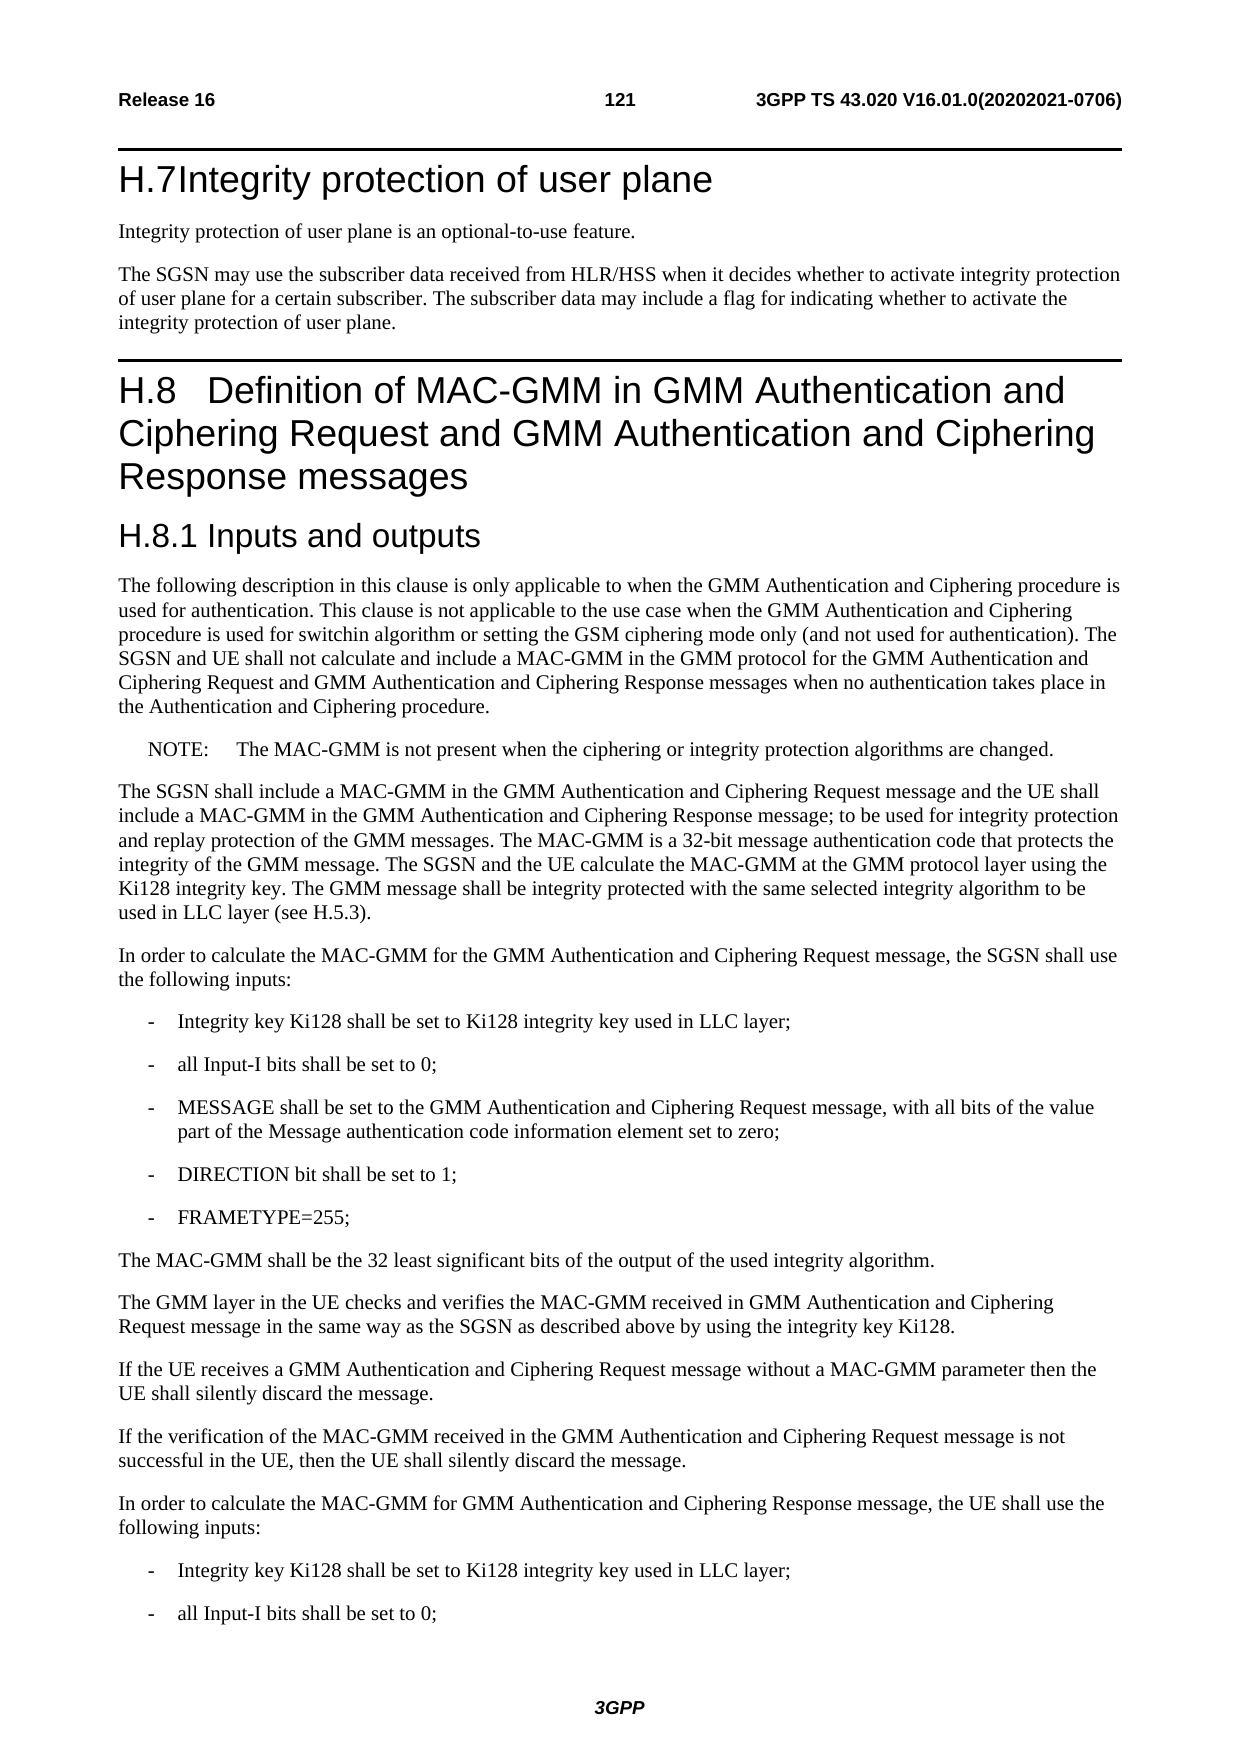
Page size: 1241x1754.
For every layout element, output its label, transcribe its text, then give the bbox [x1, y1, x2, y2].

text - FRAMETYPE=255; [148, 1205, 1122, 1229]
text - MESSAGE shall be set to the GMM Authentication and Ciphering Request message, with all bits of the value part of the Message authentication code information element set to zero; [148, 1095, 1122, 1143]
text The SGSN shall include a MAC-GMM in the GMM Authentication and Ciphering Request message and the UE shall include a MAC-GMM in the GMM Authentication and Ciphering Response message; to be used for integrity protection and replay protection of the GMM messages. The MAC-GMM is a 32-bit message authentication code that protects the integrity of the GMM message. The SGSN and the UE calculate the MAC-GMM at the GMM protocol layer using the Ki128 integrity key. The GMM message shall be integrity protected with the same selected integrity algorithm to be used in LLC layer (see H.5.3). [118, 779, 1122, 924]
text In order to calculate the MAC-GMM for GMM Authentication and Ciphering Response message, the UE shall use the following inputs: [118, 1491, 1122, 1539]
text - Integrity key Ki128 shall be set to Ki128 integrity key used in LLC layer; [148, 1558, 1122, 1582]
text The SGSN may use the subscriber data received from HLR/HSS when it decides whether to activate integrity protection of user plane for a certain subscriber. The subscriber data may include a flag for indicating whether to activate the integrity protection of user plane. [118, 262, 1122, 334]
text If the verification of the MAC-GMM received in the GMM Authentication and Ciphering Request message is not successful in the UE, then the UE shall silently discard the message. [118, 1424, 1122, 1472]
text The MAC-GMM shall be the 32 least significant bits of the output of the used integrity algorithm. [118, 1247, 1122, 1272]
text In order to calculate the MAC-GMM for the GMM Authentication and Ciphering Request message, the SGSN shall use the following inputs: [118, 942, 1122, 991]
text If the UE receives a GMM Authentication and Ciphering Request message without a MAC-GMM parameter then the UE shall silently discard the message. [118, 1357, 1122, 1405]
text - all Input-I bits shall be set to 0; [148, 1601, 1122, 1625]
text The GMM layer in the UE checks and verifies the MAC-GMM received in GMM Authentication and Ciphering Request message in the same way as the SGSN as described above by using the integrity key Ki128. [118, 1290, 1122, 1338]
text - all Input-I bits shall be set to 0; [148, 1052, 1122, 1076]
subtitle H.8.1 Inputs and outputs [118, 516, 1122, 555]
text Integrity protection of user plane is an optional-to-use feature. [118, 219, 1122, 243]
text The following description in this clause is only applicable to when the GMM Authentication and Ciphering procedure is used for authentication. This clause is not applicable to the use case when the GMM Authentication and Ciphering procedure is used for switchin algorithm or setting the GSM ciphering mode only (and not used for authentication). The SGSN and UE shall not calculate and include a MAC-GMM in the GMM protocol for the GMM Authentication and Ciphering Request and GMM Authentication and Ciphering Response messages when no authentication takes place in the Authentication and Ciphering procedure. [118, 573, 1122, 718]
text - Integrity key Ki128 shall be set to Ki128 integrity key used in LLC layer; [148, 1009, 1122, 1033]
text - DIRECTION bit shall be set to 1; [148, 1162, 1122, 1186]
subtitle H.7 Integrity protection of user plane [118, 151, 1122, 200]
subtitle H.8 Definition of MAC-GMM in GMM Authentication and Ciphering Request and GMM Authentication and Ciphering Response messages [118, 362, 1122, 497]
text NOTE: The MAC-GMM is not present when the ciphering or integrity protection algorithms are changed. [148, 737, 1122, 761]
